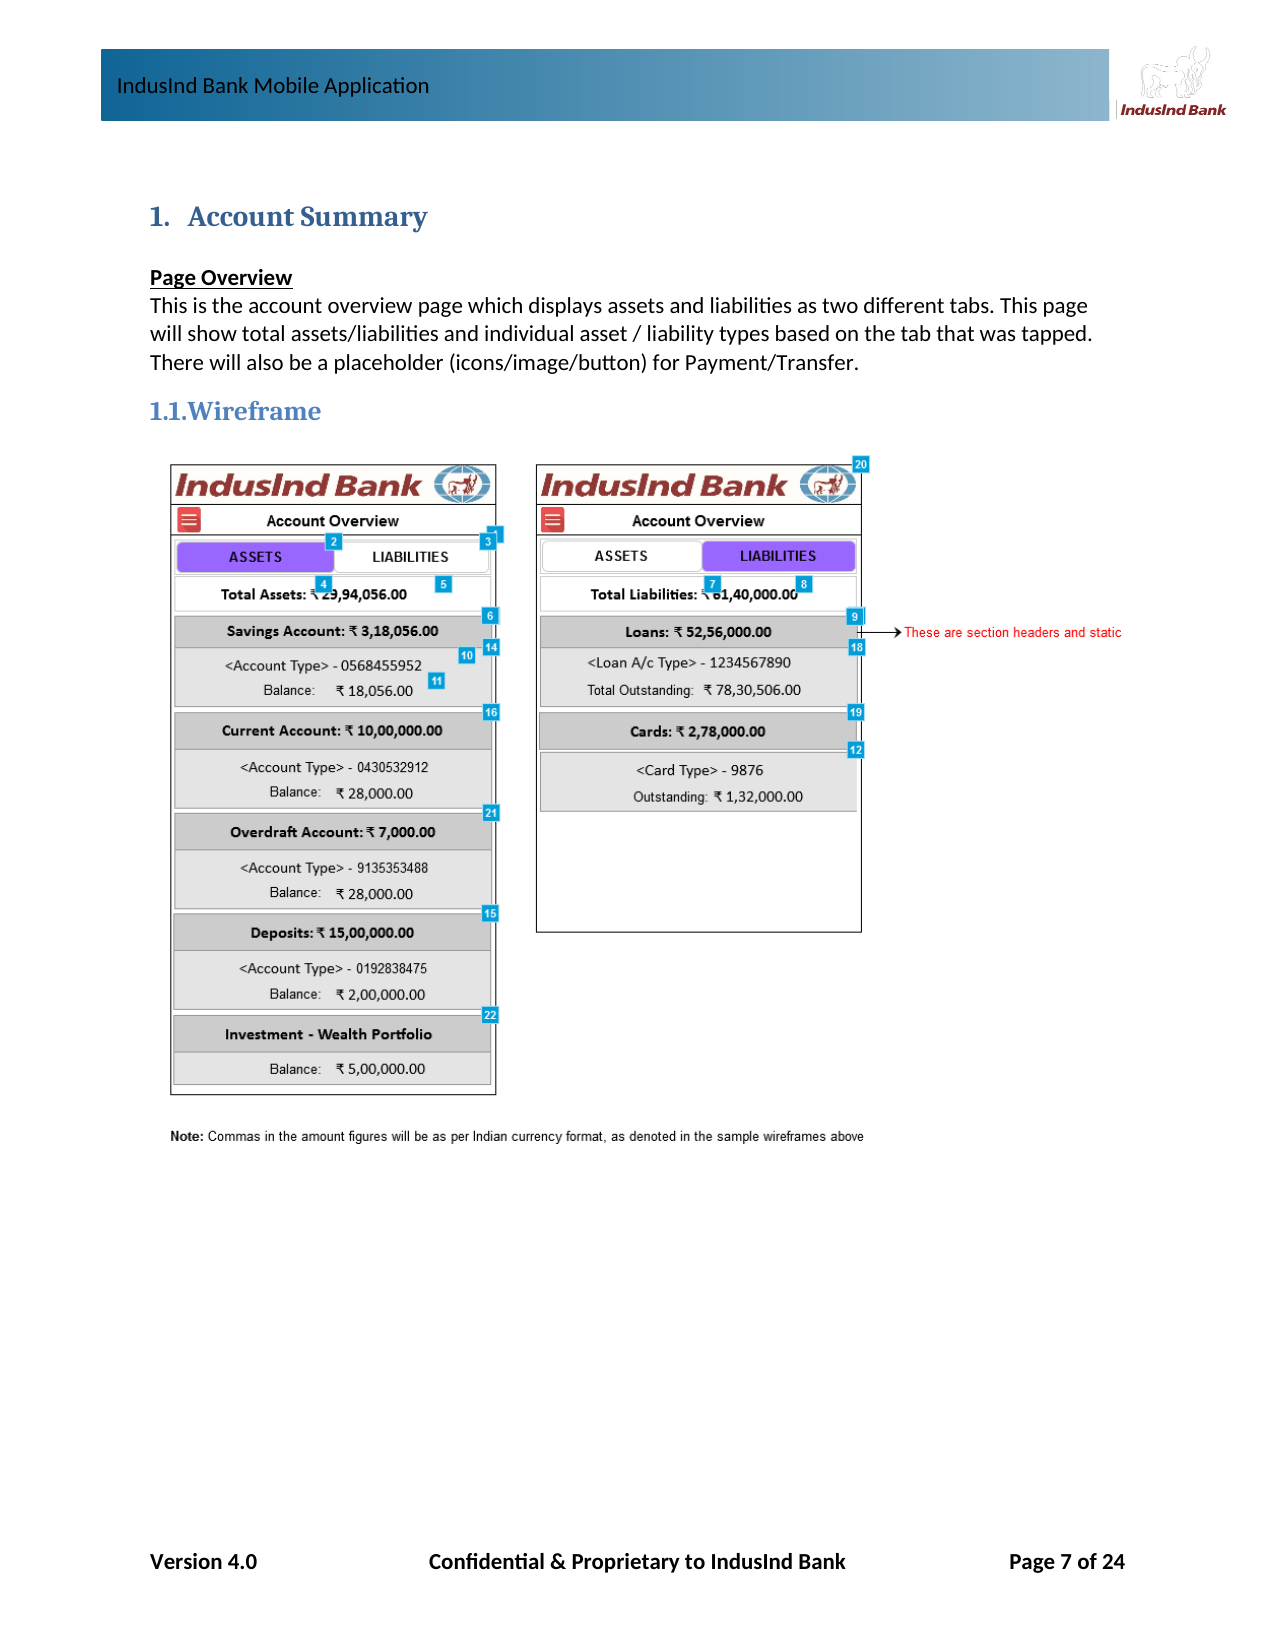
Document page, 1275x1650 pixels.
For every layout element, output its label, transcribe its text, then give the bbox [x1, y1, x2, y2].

subtitle Account Summary [150, 200, 1125, 233]
subtitle Wireframe [150, 396, 1125, 428]
picture [150, 444, 1125, 1145]
picture [1109, 40, 1237, 119]
text This is the account overview page which displays assets and liabilities as two different tabs. This page will show total assets/liabilities and individual asset / liability types based on the tab that was tapped. There will also be a placeholder (icons/image/button) for Payment/Transfer. [150, 292, 1125, 376]
subtitle Page Overview [150, 263, 1125, 292]
